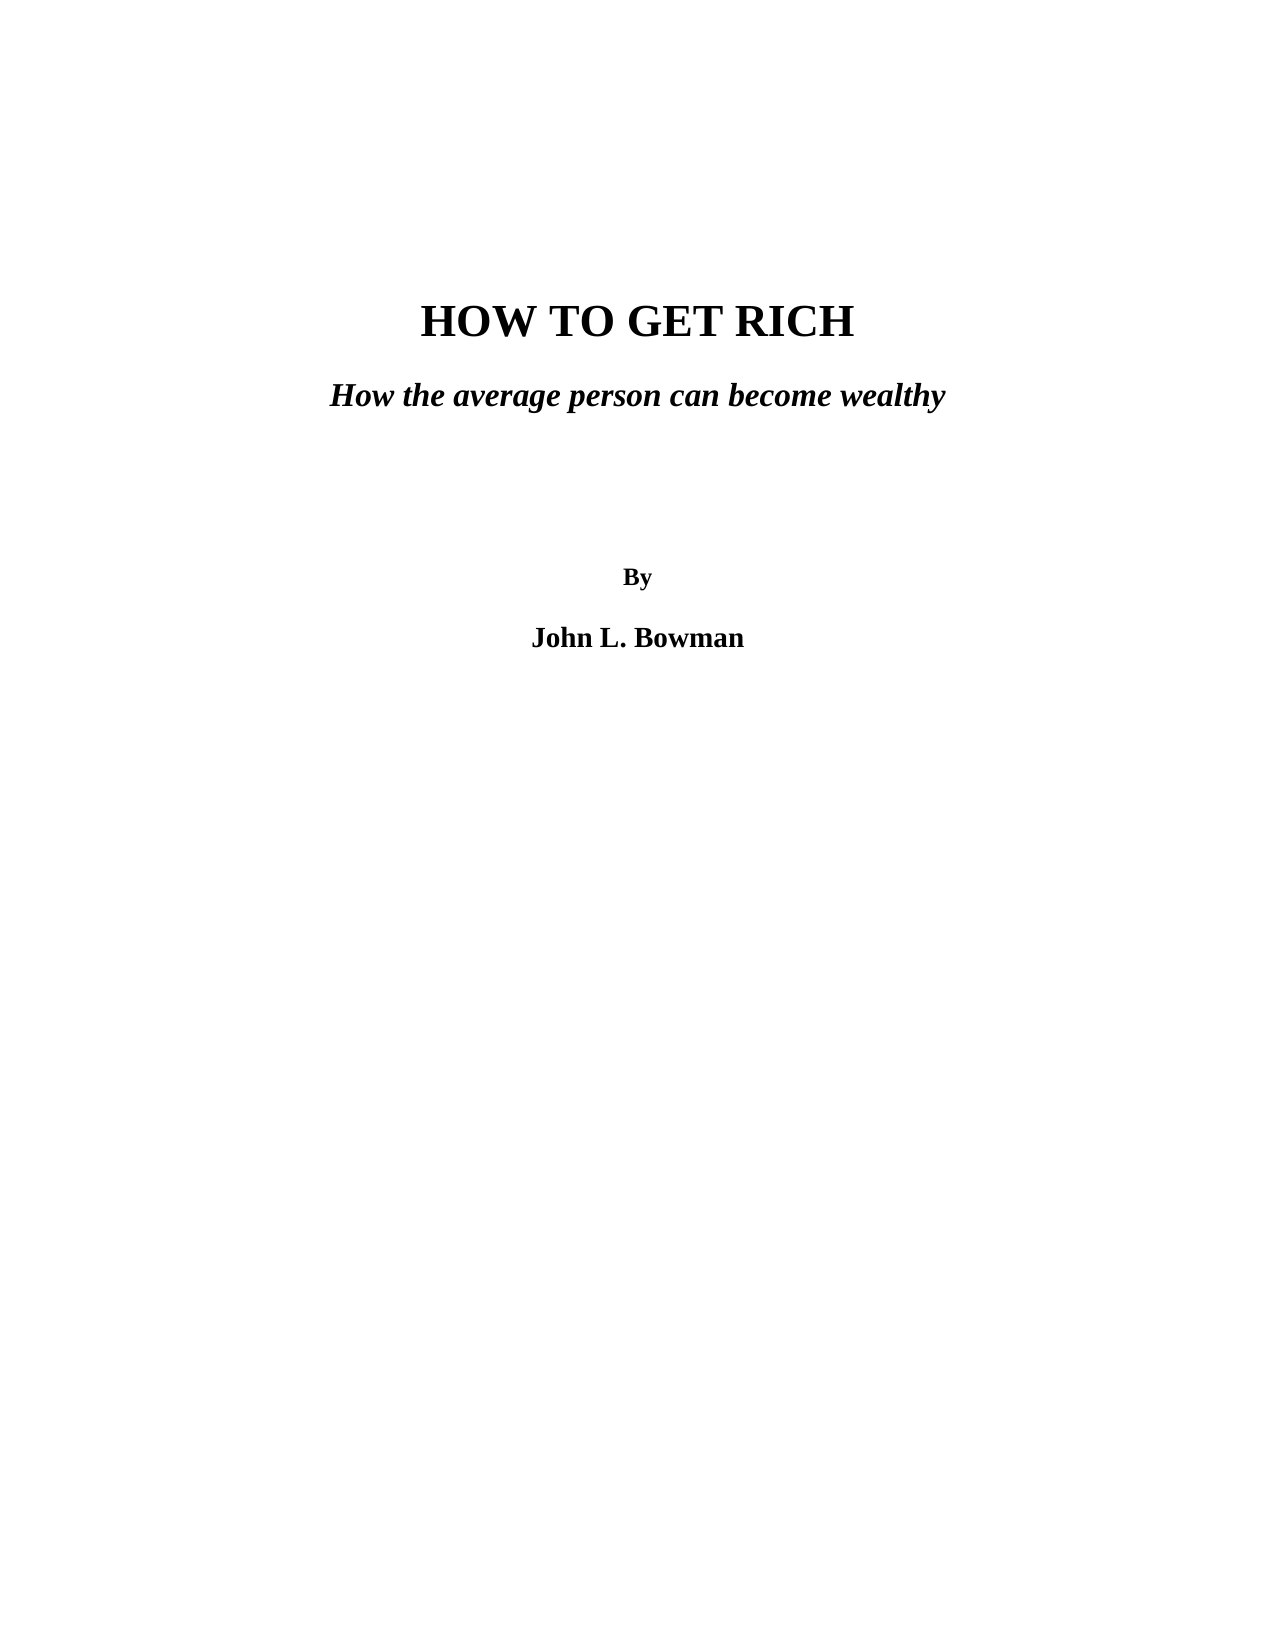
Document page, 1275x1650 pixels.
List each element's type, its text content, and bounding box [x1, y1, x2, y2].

text HOW TO GET RICH [150, 294, 1125, 346]
text By [150, 562, 1125, 591]
text John L. Bowman [150, 620, 1125, 653]
text How the average person can become wealthy [150, 375, 1125, 413]
